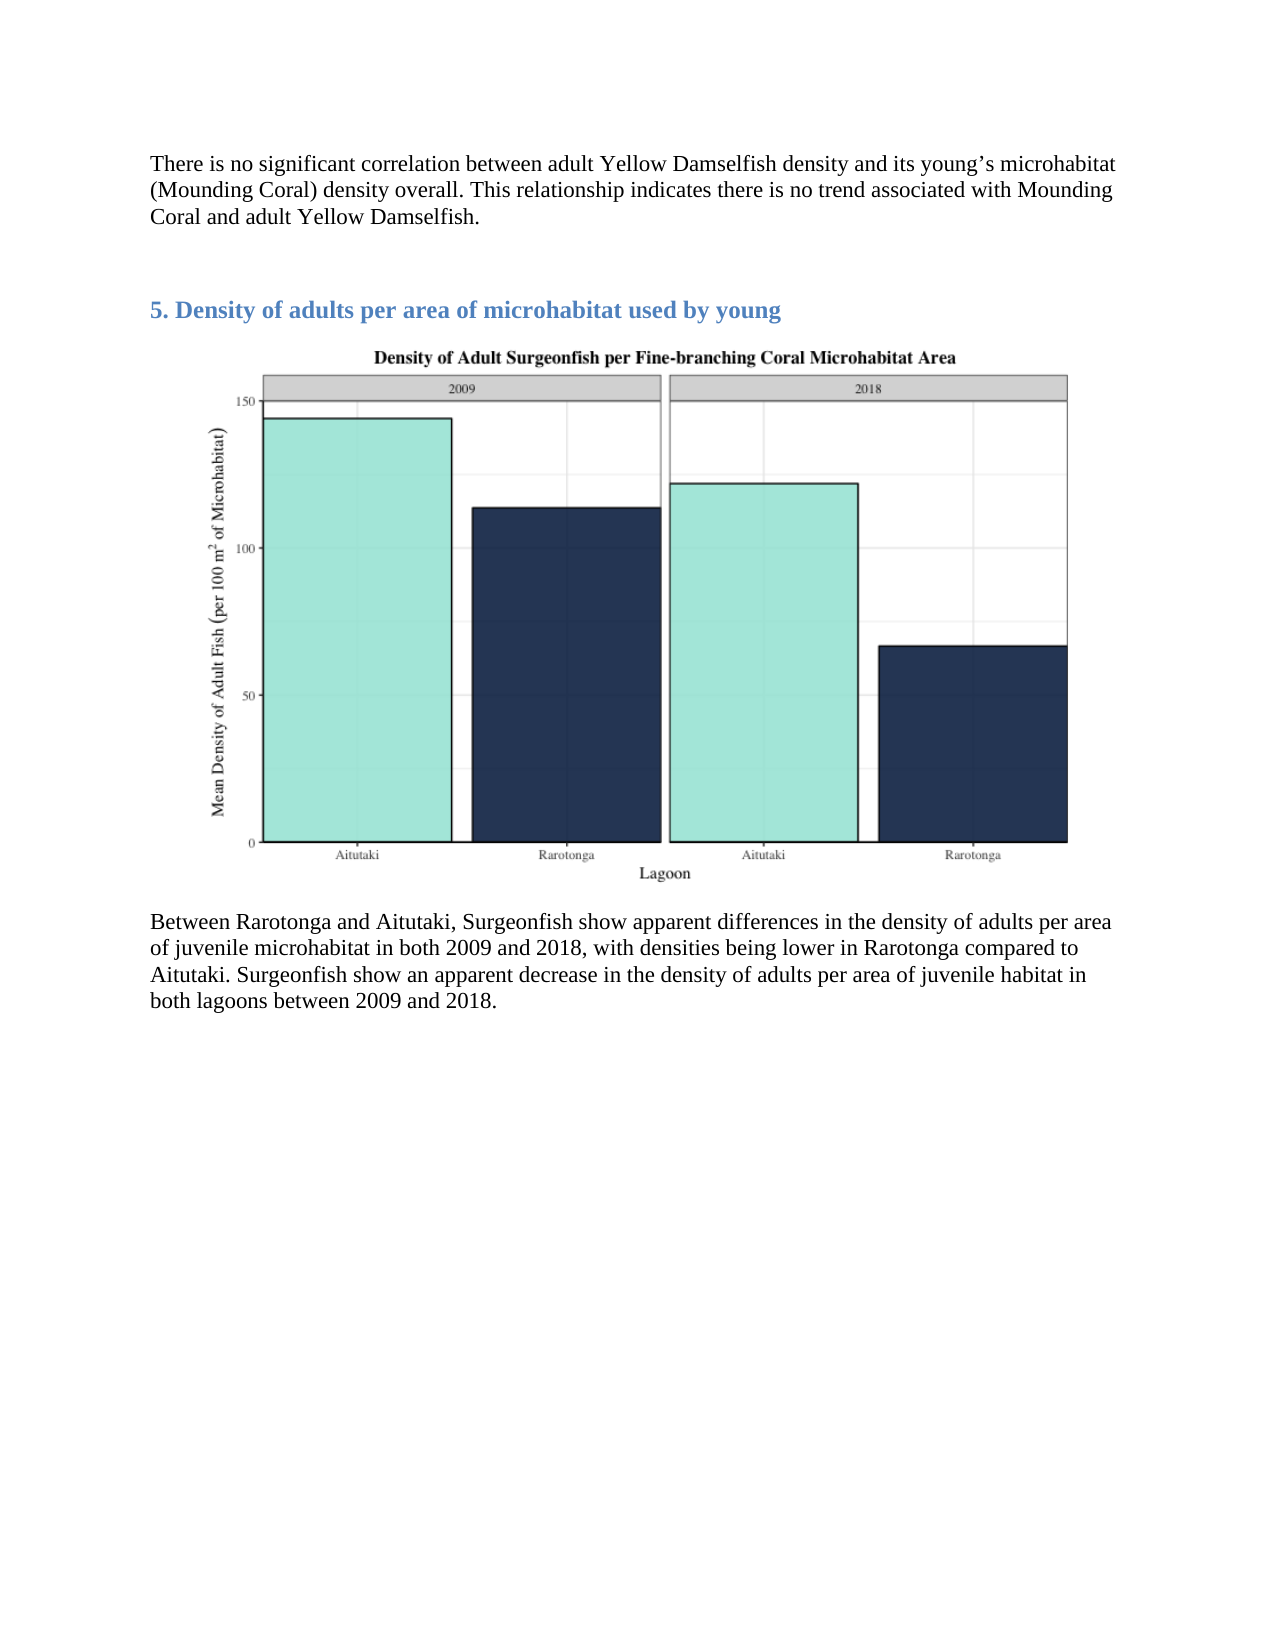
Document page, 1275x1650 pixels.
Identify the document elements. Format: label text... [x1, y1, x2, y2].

picture [200, 342, 1075, 890]
subtitle 5. Density of adults per area of microhabitat used by young [150, 295, 1125, 324]
text Between Rarotonga and Aitutaki, Surgeonfish show apparent differences in the density of adults per area of juvenile microhabitat in both 2009 and 2018, with densities being lower in Rarotonga compared to Aitutaki. Surgeonfish show an apparent decrease in the density of adults per area of juvenile habitat in both lagoons between 2009 and 2018. [150, 908, 1125, 1013]
text There is no significant correlation between adult Yellow Damselfish density and its young’s microhabitat (Mounding Coral) density overall. This relationship indicates there is no trend associated with Mounding Coral and adult Yellow Damselfish. [150, 150, 1125, 229]
